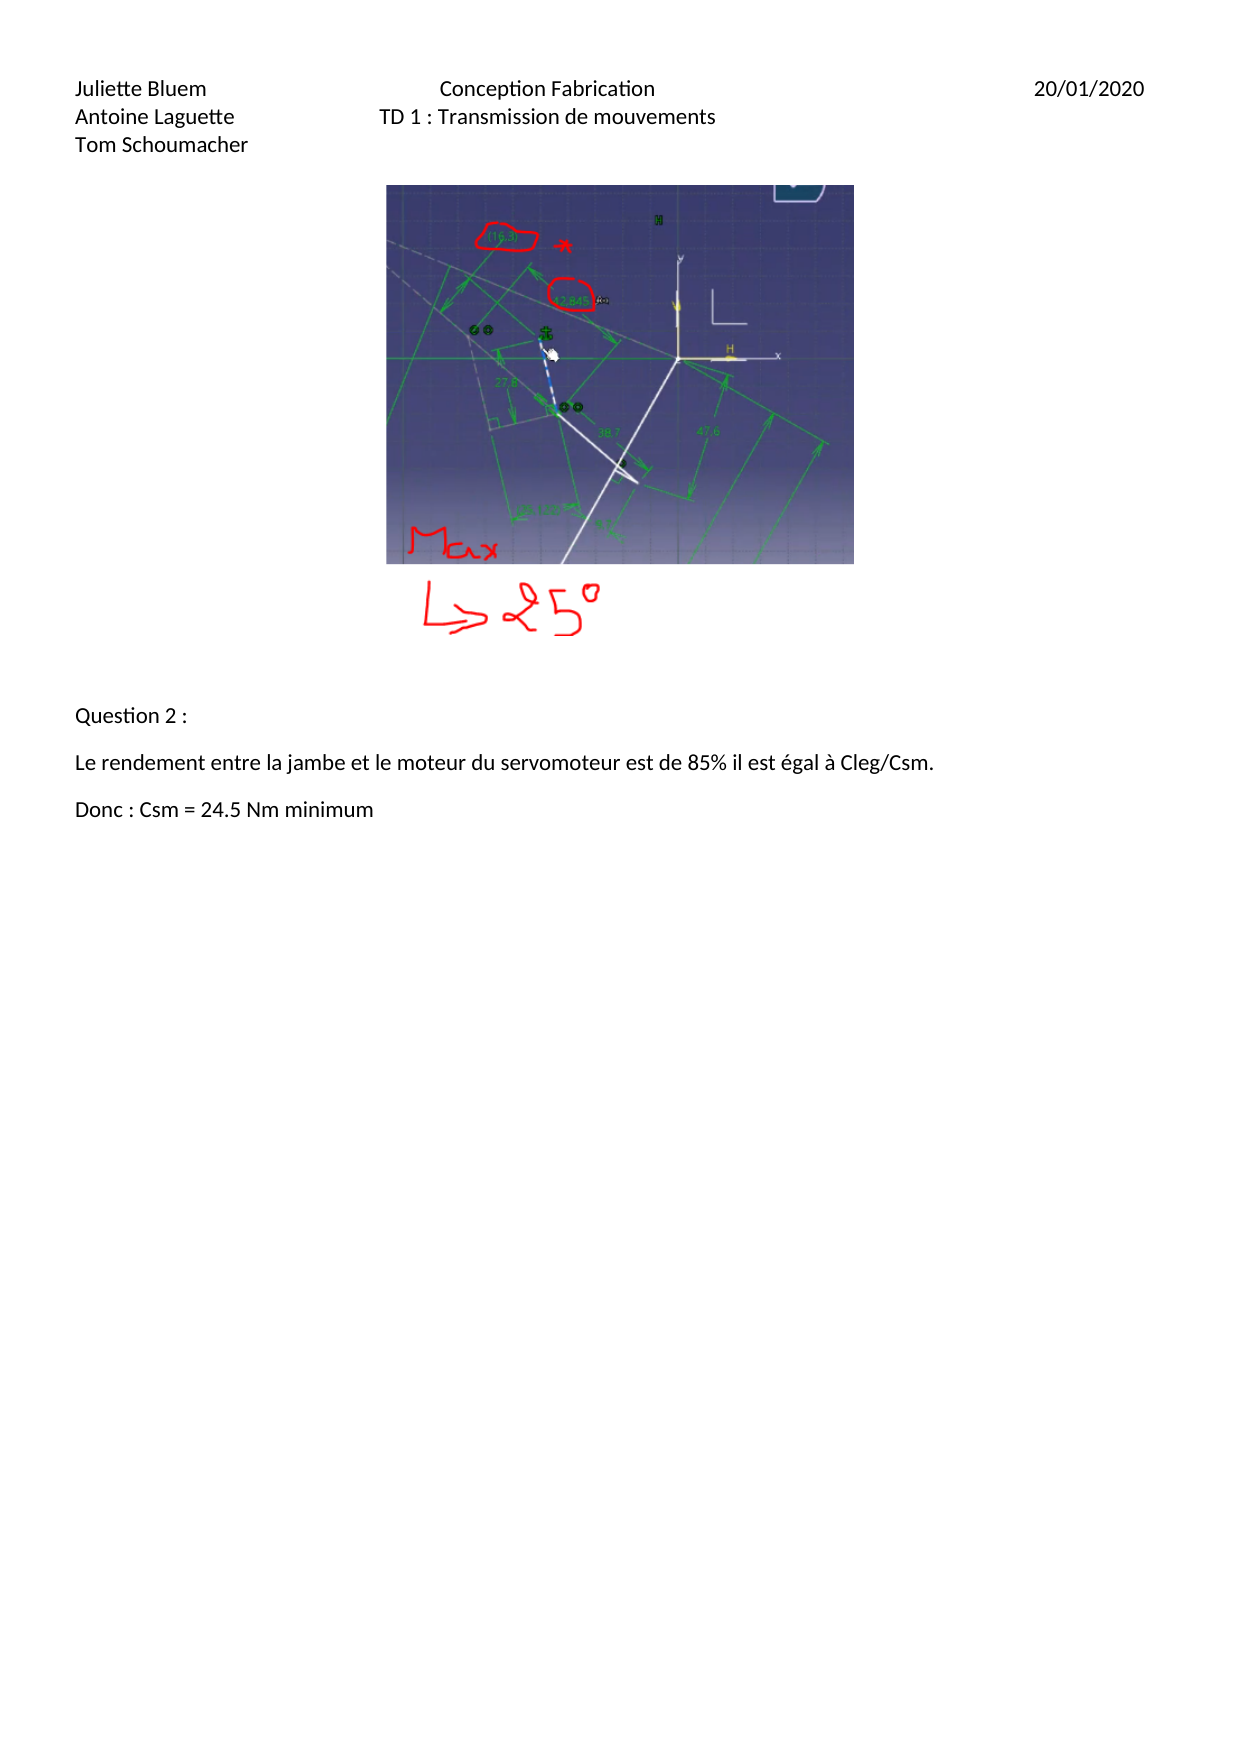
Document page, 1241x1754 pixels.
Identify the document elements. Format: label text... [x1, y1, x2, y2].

text Le rendement entre la jambe et le moteur du servomoteur est de 85% il est égal à Cleg/Csm. [75, 748, 1165, 776]
text Question 2 : [75, 701, 1165, 729]
picture [386, 185, 854, 636]
text Donc : Csm = 24.5 Nm minimum [75, 795, 1165, 823]
